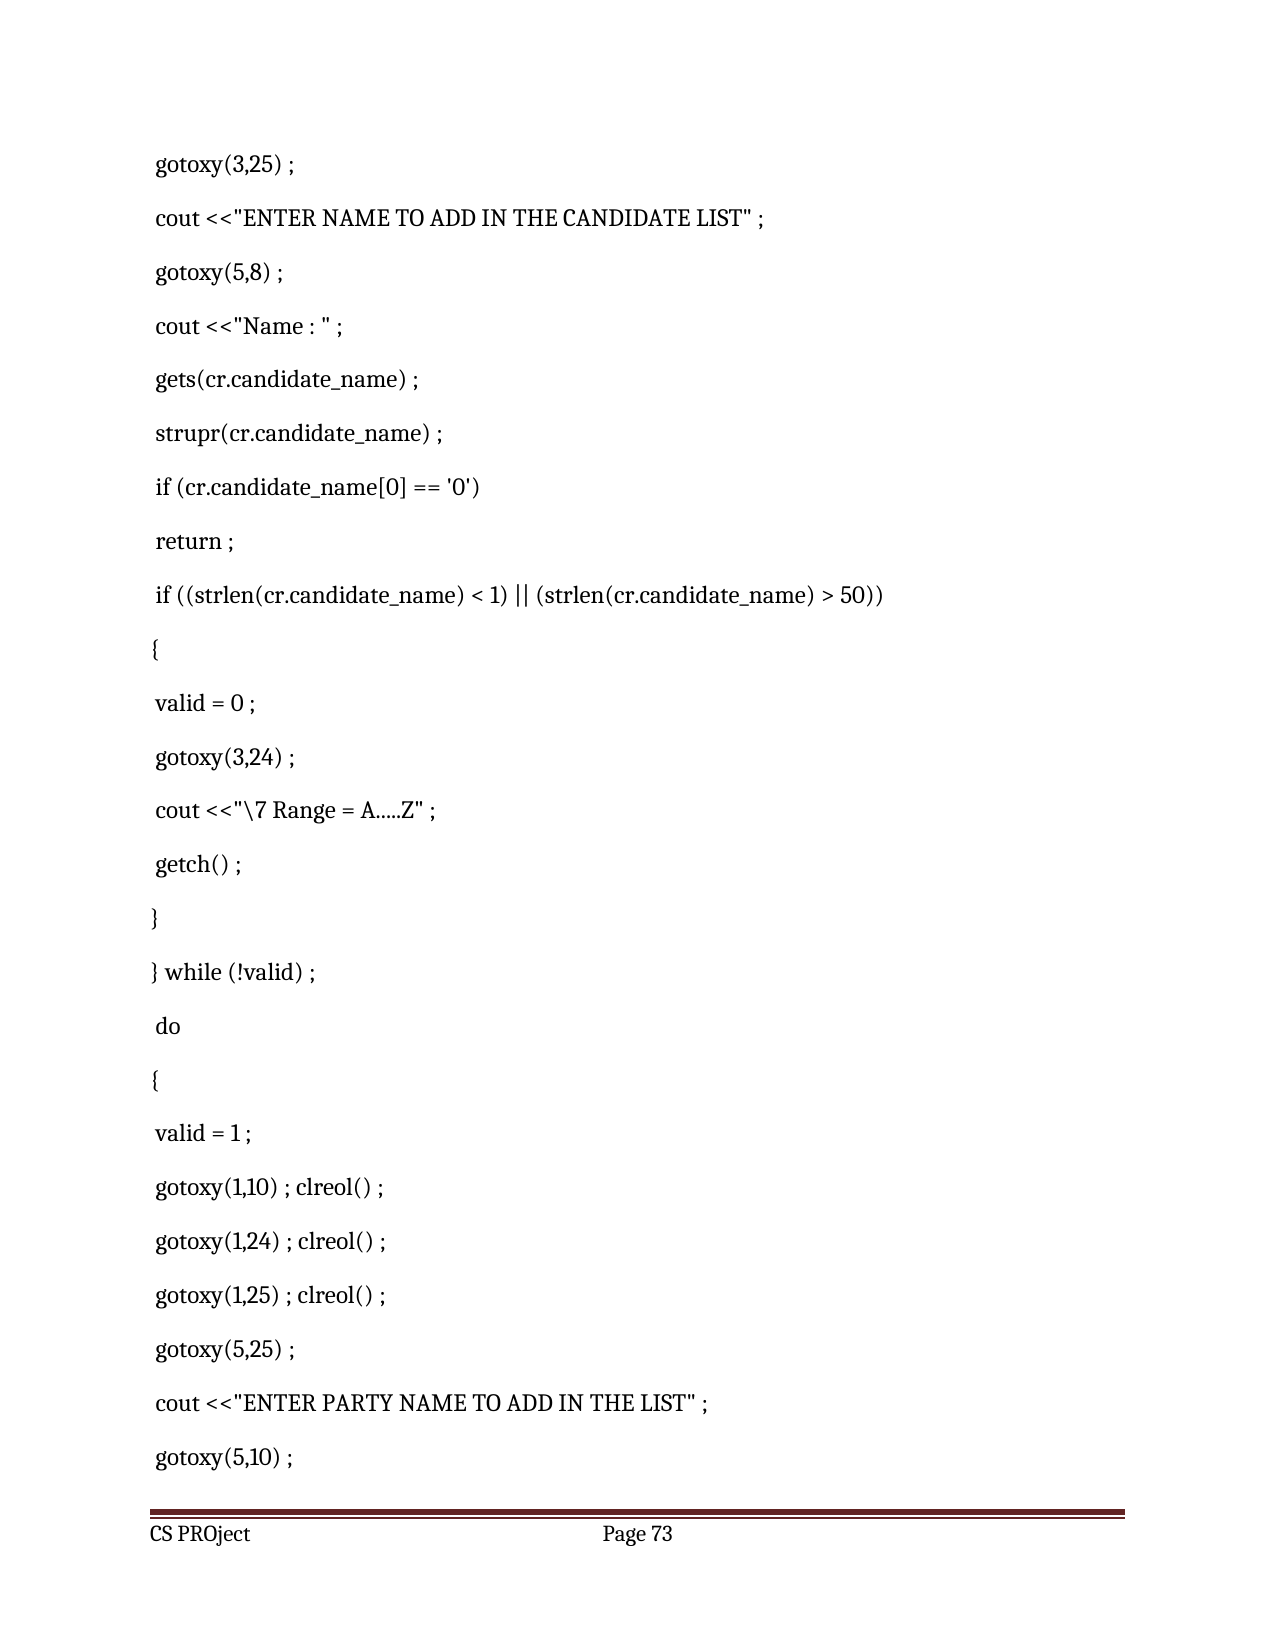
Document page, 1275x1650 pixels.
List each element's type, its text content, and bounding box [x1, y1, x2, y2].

text gotoxy(5,25) ; [150, 1335, 1125, 1363]
text cout <<"\7 Range = A.....Z" ; [150, 796, 1125, 825]
text valid = 1 ; [150, 1119, 1125, 1148]
text cout <<"Name : " ; [150, 312, 1125, 340]
text gets(cr.candidate_name) ; [150, 365, 1125, 394]
text strupr(cr.candidate_name) ; [150, 419, 1125, 448]
text gotoxy(5,10) ; [150, 1442, 1125, 1471]
text gotoxy(5,8) ; [150, 258, 1125, 286]
text if (cr.candidate_name[0] == '0') [150, 473, 1125, 502]
text cout <<"ENTER PARTY NAME TO ADD IN THE LIST" ; [150, 1389, 1125, 1417]
text if ((strlen(cr.candidate_name) < 1) || (strlen(cr.candidate_name) > 50)) [150, 581, 1125, 609]
text do [150, 1012, 1125, 1040]
text getch() ; [150, 850, 1125, 879]
text gotoxy(1,24) ; clreol() ; [150, 1227, 1125, 1256]
text cout <<"ENTER NAME TO ADD IN THE CANDIDATE LIST" ; [150, 204, 1125, 233]
text gotoxy(1,10) ; clreol() ; [150, 1173, 1125, 1202]
text gotoxy(3,25) ; [150, 150, 1125, 179]
text gotoxy(1,25) ; clreol() ; [150, 1281, 1125, 1310]
text } [150, 904, 1125, 933]
text gotoxy(3,24) ; [150, 742, 1125, 771]
text { [150, 635, 1125, 663]
text { [150, 1066, 1125, 1094]
text return ; [150, 527, 1125, 556]
text valid = 0 ; [150, 688, 1125, 717]
text } while (!valid) ; [150, 958, 1125, 987]
